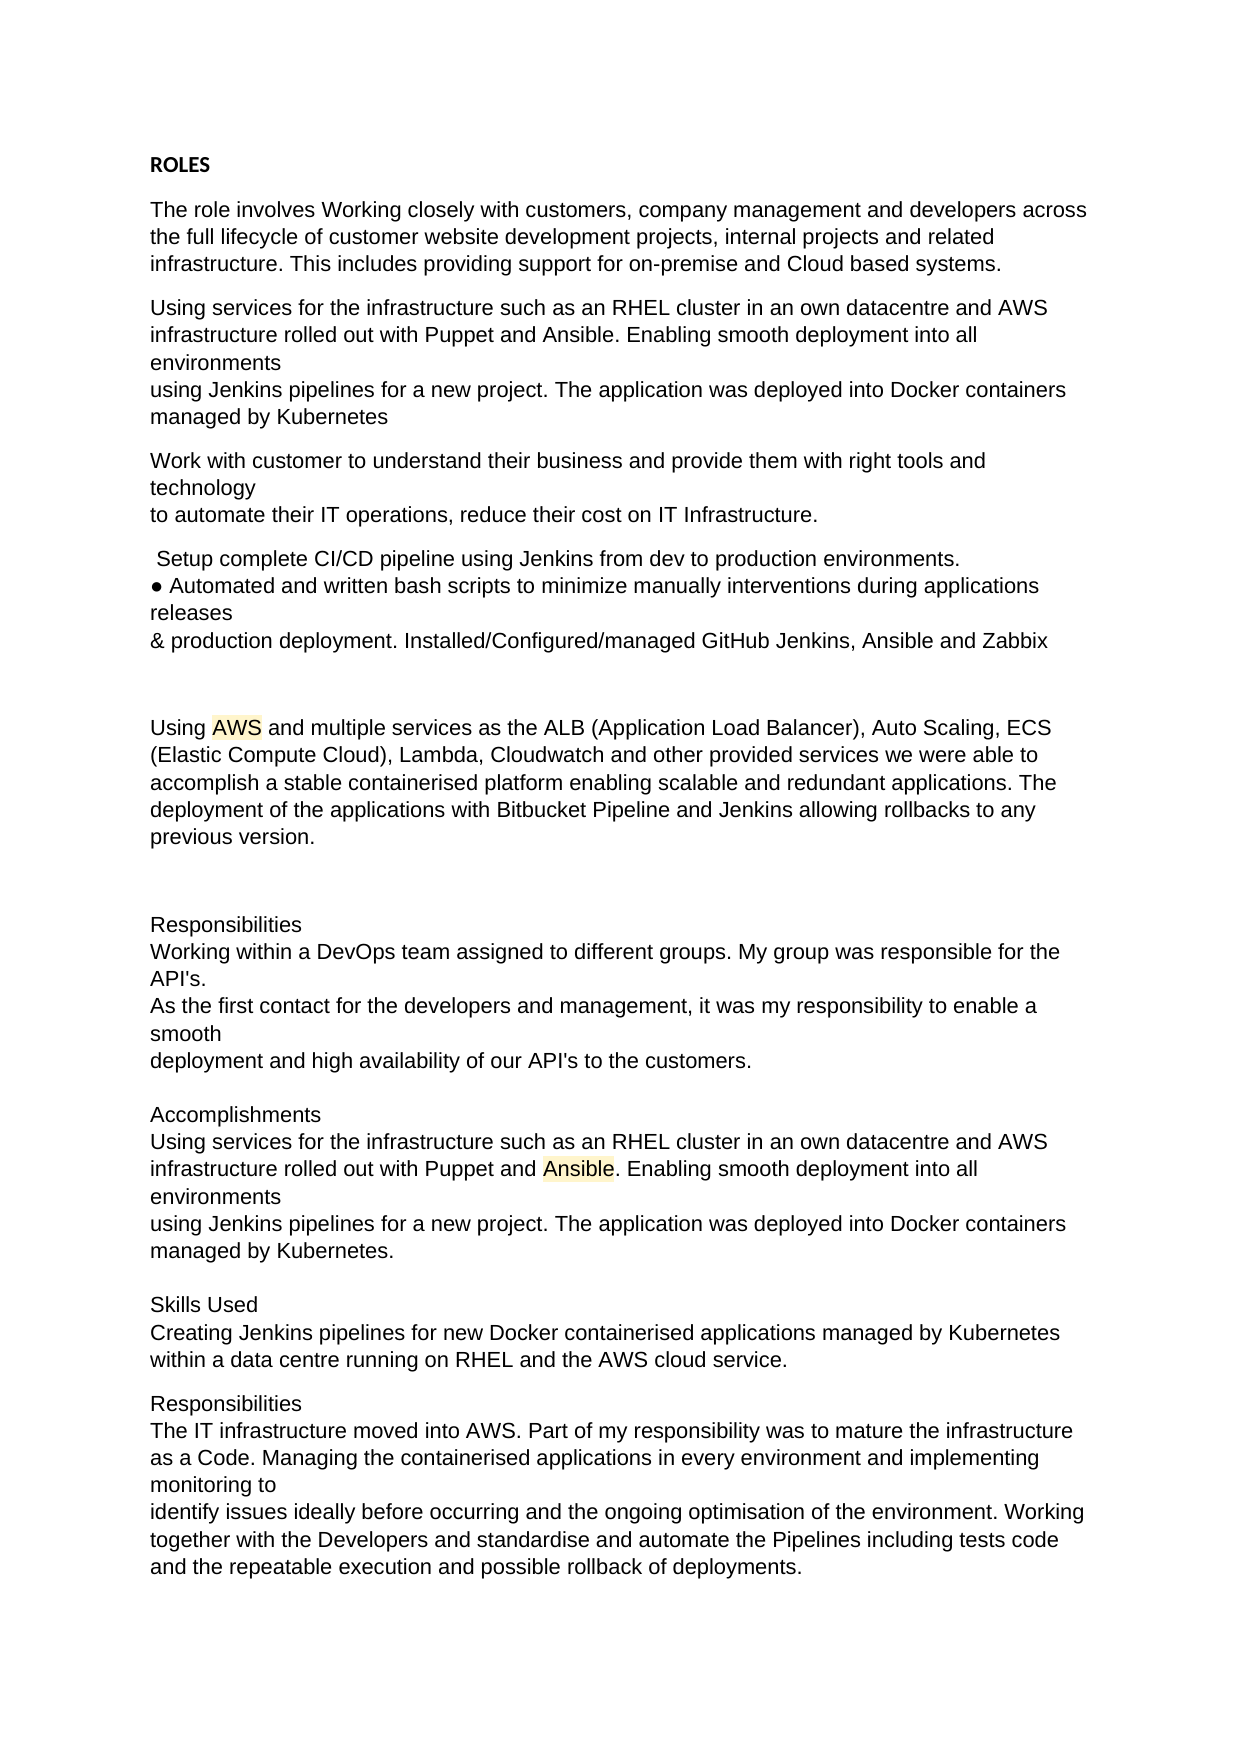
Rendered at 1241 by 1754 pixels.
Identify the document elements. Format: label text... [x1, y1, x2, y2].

text Work with customer to understand their business and provide them with right tools and technology to automate their IT operations, reduce their cost on IT Infrastructure. [150, 448, 1090, 527]
text The role involves Working closely with customers, company management and developers across the full lifecycle of customer website development projects, internal projects and related infrastructure. This includes providing support for on-premise and Cloud based systems. [150, 197, 1090, 276]
text Setup complete CI/CD pipeline using Jenkins from dev to production environments. ● Automated and written bash scripts to minimize manually interventions during applications releases & production deployment. Installed/Configured/managed GitHub Jenkins, Ansible and Zabbix [150, 546, 1090, 653]
text Responsibilities Working within a DevOps team assigned to different groups. My group was responsible for the API's. As the first contact for the developers and management, it was my responsibility to enable a smooth deployment and high availability of our API's to the customers. Accomplishments Using services for the infrastructure such as an RHEL cluster in an own datacentre and AWS infrastructure rolled out with Puppet and Ansible. Enabling smooth deployment into all environments using Jenkins pipelines for a new project. The application was deployed into Docker containers managed by Kubernetes. Skills Used Creating Jenkins pipelines for new Docker containerised applications managed by Kubernetes within a data centre running on RHEL and the AWS cloud service. [150, 912, 1090, 1372]
text Using services for the infrastructure such as an RHEL cluster in an own datacentre and AWS infrastructure rolled out with Puppet and Ansible. Enabling smooth deployment into all environments using Jenkins pipelines for a new project. The application was deployed into Docker containers managed by Kubernetes [150, 295, 1090, 429]
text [150, 1391, 1090, 1579]
text ROLES [150, 150, 1090, 178]
text Using AWS and multiple services as the ALB (Application Load Balancer), Auto Scaling, ECS (Elastic Compute Cloud), Lambda, Cloudwatch and other provided services we were able to accomplish a stable containerised platform enabling scalable and redundant applications. The deployment of the applications with Bitbucket Pipeline and Jenkins allowing rollbacks to any previous version. [150, 715, 1090, 849]
